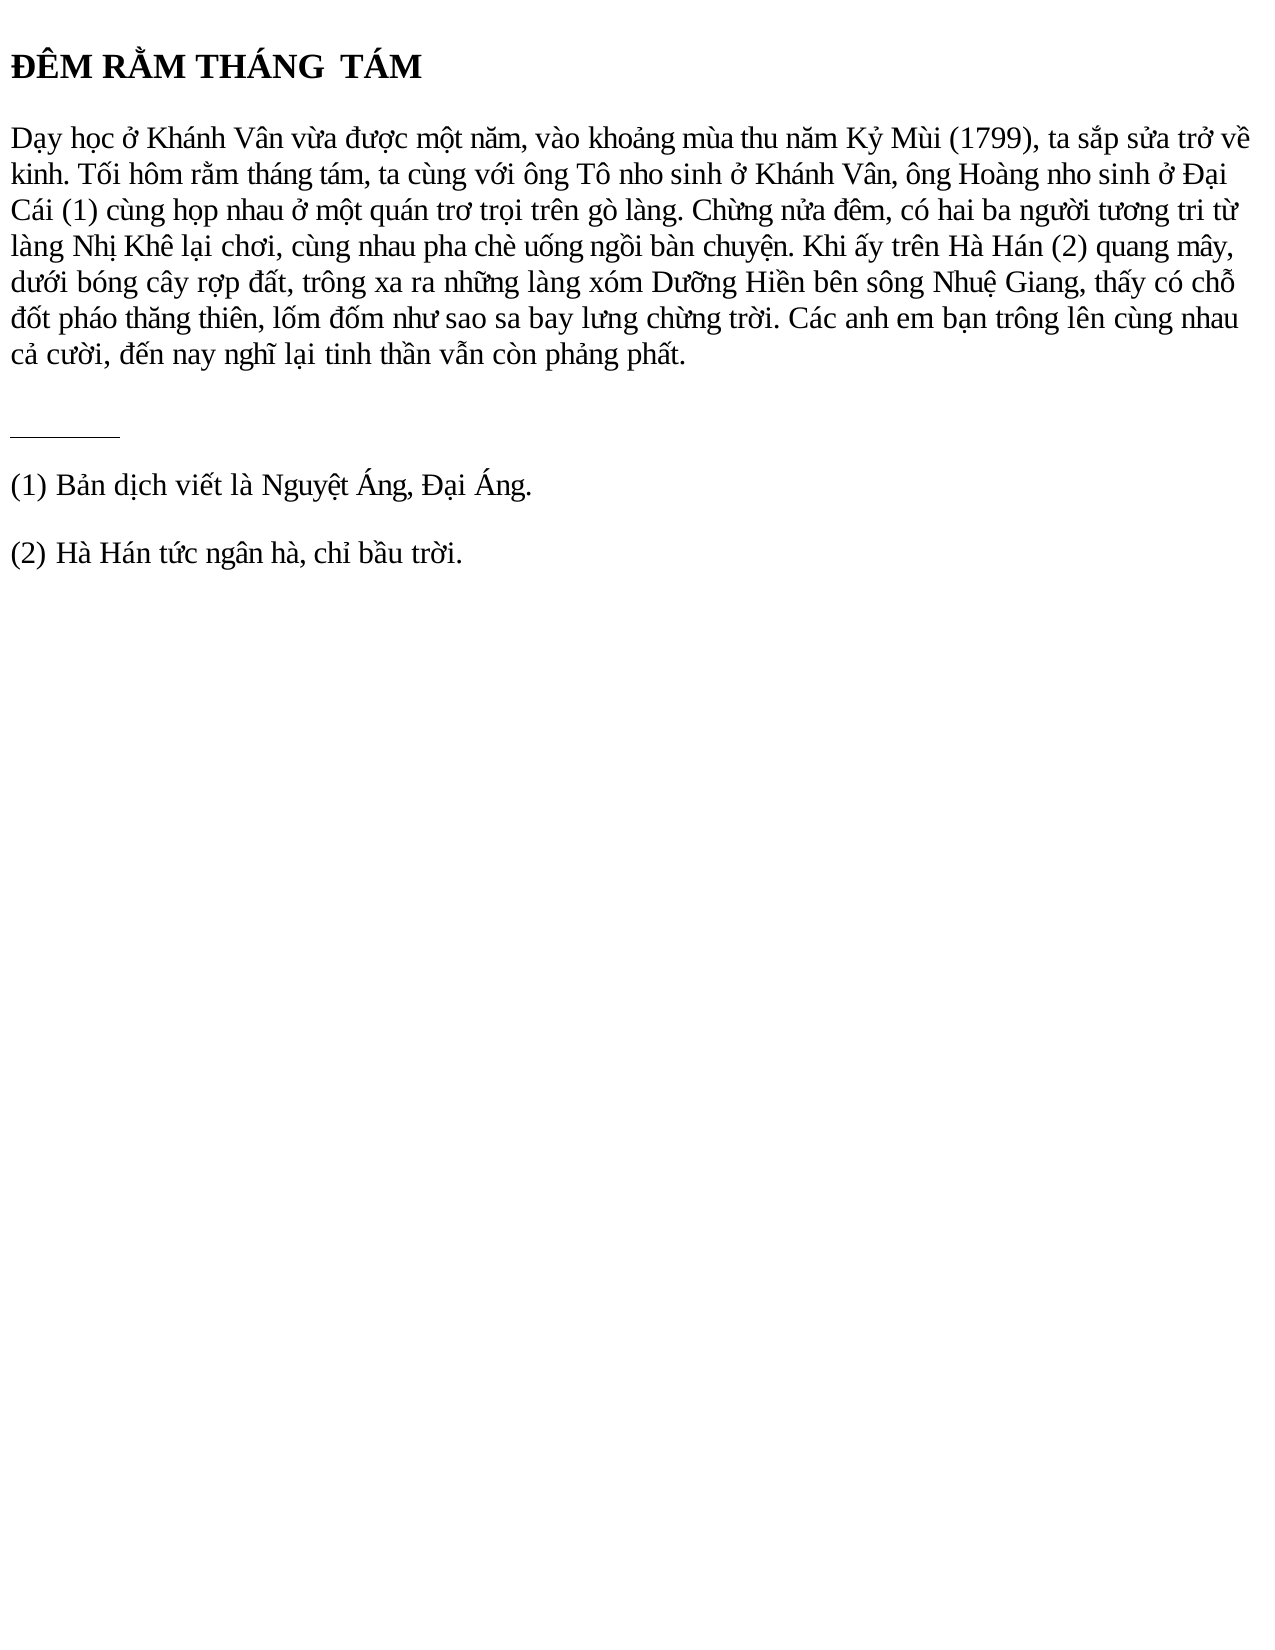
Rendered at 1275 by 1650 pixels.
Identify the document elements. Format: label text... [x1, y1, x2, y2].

list Hà Hán tức ngân hà, chỉ bầu trời. [10, 534, 1275, 570]
text Dạy học ở Khánh Vân vừa được một năm, vào khoảng mùa thu năm Kỷ Mùi (1799), ta sắp sửa trở về kinh. Tối hôm rằm tháng tám, ta cùng với ông Tô nho sinh ở Khánh Vân, ông Hoàng nho sinh ở Đại Cái (1) cùng họp nhau ở một quán trơ trọi trên gò làng. Chừng nửa đêm, có hai ba người tương tri từ làng Nhị Khê lại chơi, cùng nhau pha chè uống ngồi bàn chuyện. Khi ấy trên Hà Hán (2) quang mây, dưới bóng cây rợp đất, trông xa ra những làng xóm Dưỡng Hiền bên sông Nhuệ Giang, thấy có chỗ đốt pháo thăng thiên, lốm đốm như sao sa bay lưng chừng trời. Các anh em bạn trông lên cùng nhau cả cười, đến nay nghĩ lại tinh thần vẫn còn phảng phất. [10, 119, 1261, 371]
list Bản dịch viết là Nguyệt Áng, Đại Áng. [10, 467, 1275, 503]
subtitle ĐÊM RẰM THÁNG TÁM [10, 45, 1275, 86]
